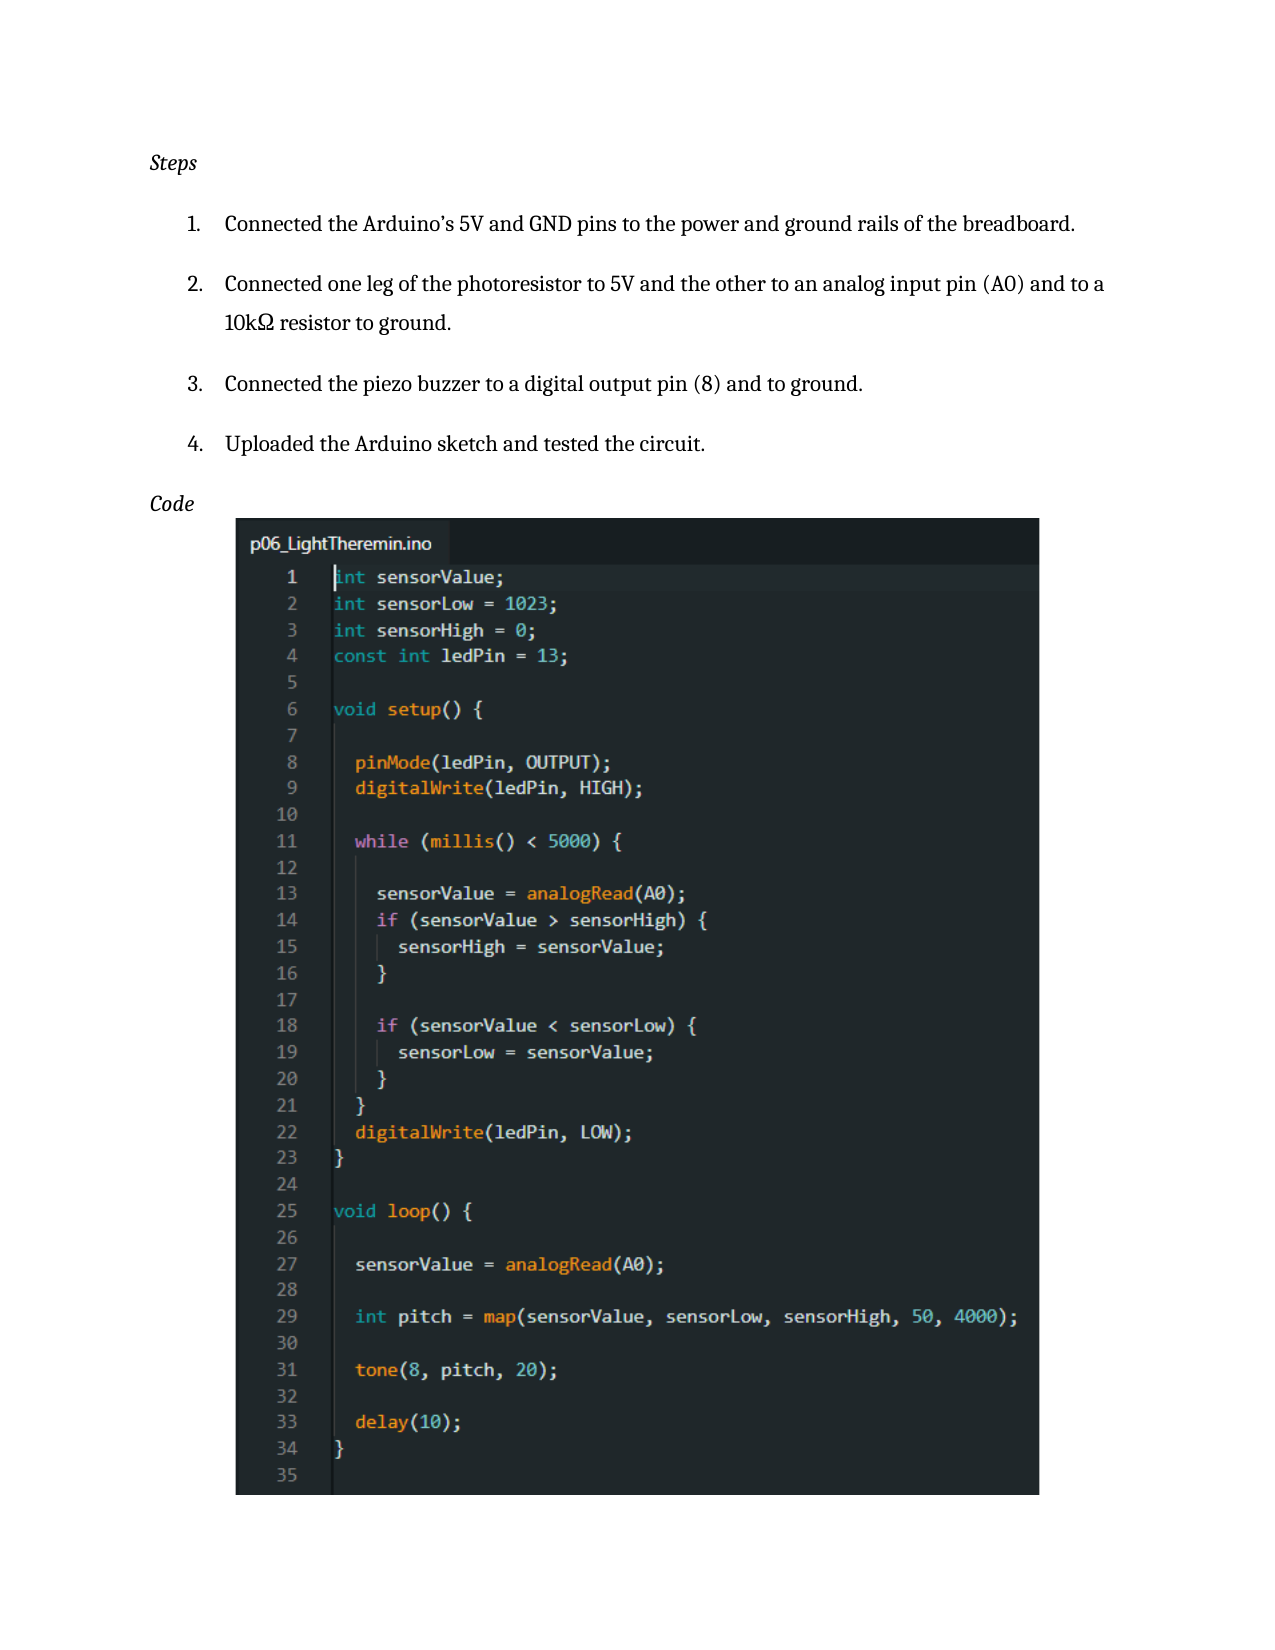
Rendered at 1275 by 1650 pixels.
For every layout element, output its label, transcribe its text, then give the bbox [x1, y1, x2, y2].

list Connected one leg of the photoresistor to 5V and the other to an analog input pin (A0) and to a 10kΩ resistor to ground. [187, 271, 1125, 336]
text Code [150, 491, 1125, 517]
list Uploaded the Arduino sketch and tested the circuit. [187, 431, 1125, 457]
list Connected the piezo buzzer to a digital output pin (8) and to ground. [187, 370, 1125, 397]
list Connected the Arduino’s 5V and GND pins to the power and ground rails of the breadboard. [187, 210, 1125, 237]
text Steps [150, 150, 1125, 176]
picture [235, 518, 1040, 1495]
